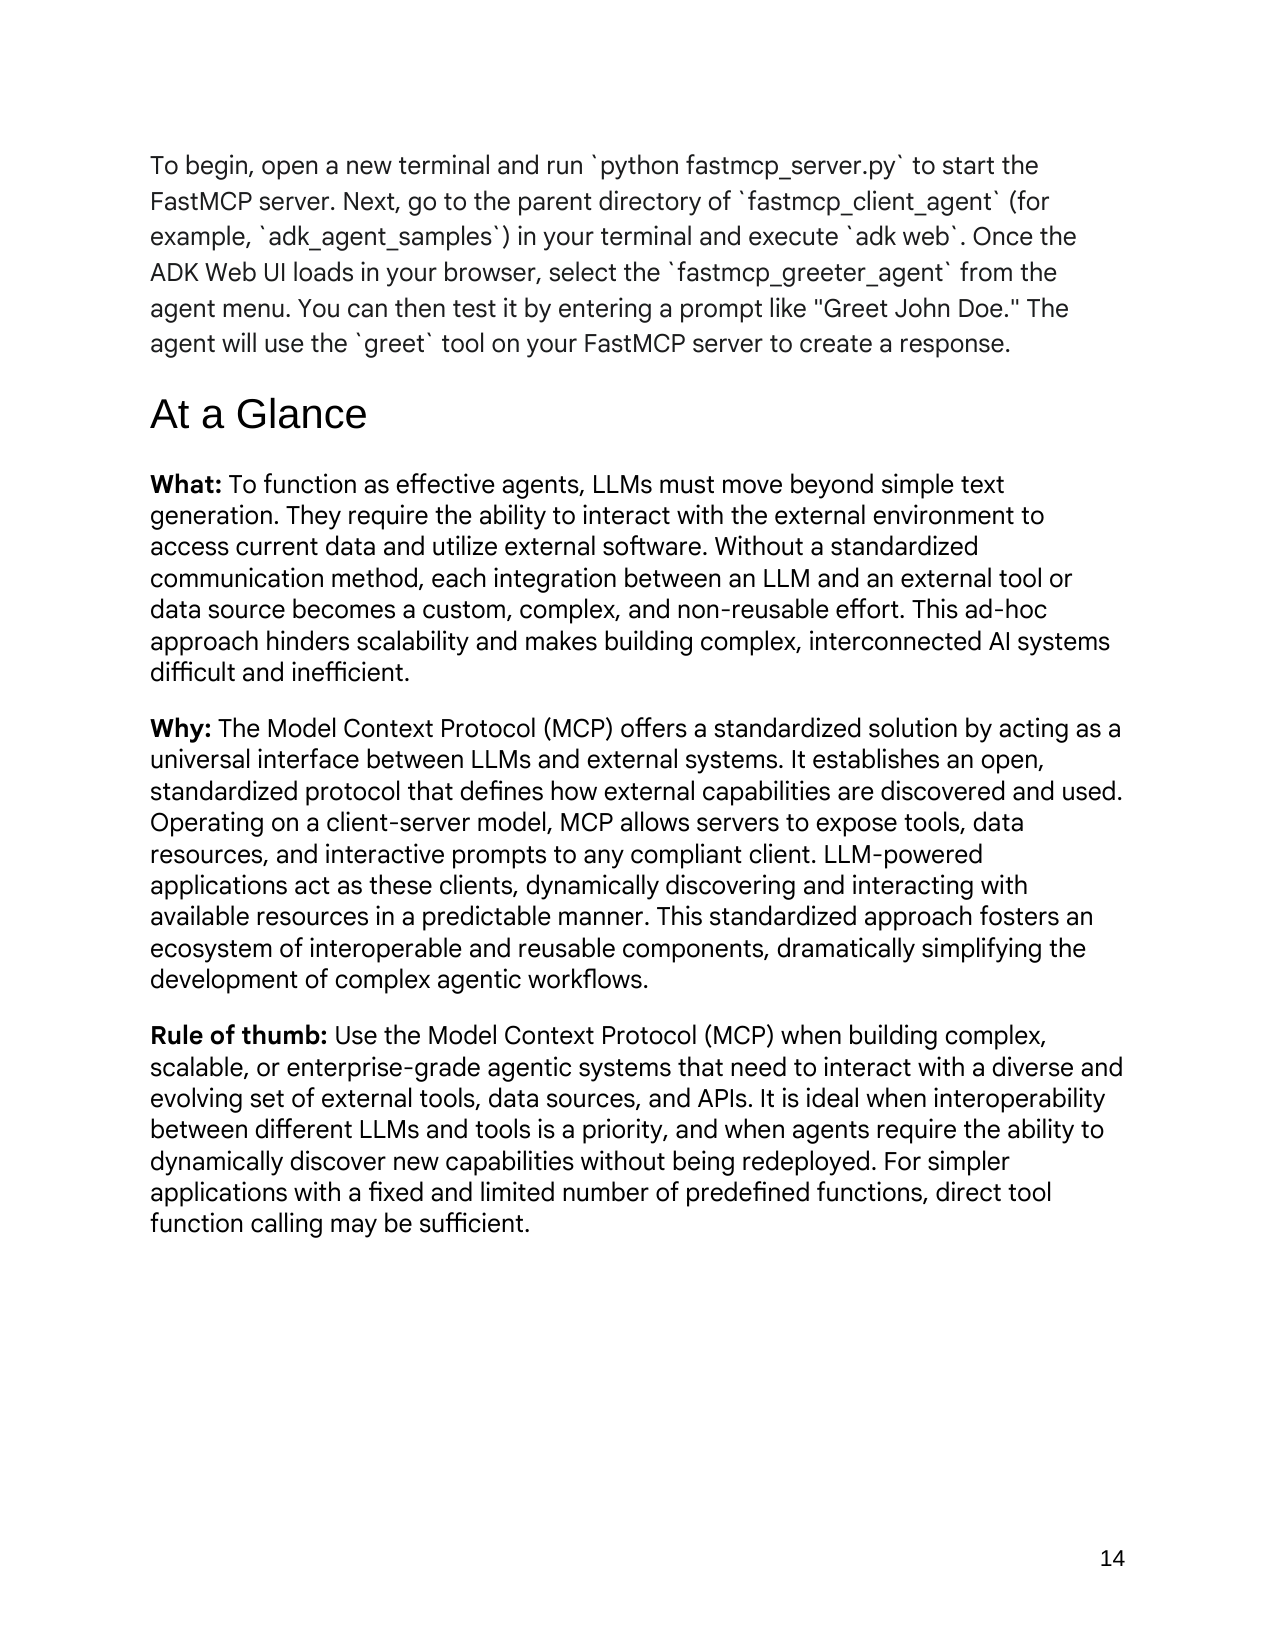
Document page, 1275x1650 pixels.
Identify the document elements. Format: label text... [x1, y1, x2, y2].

text Why: The Model Context Protocol (MCP) offers a standardized solution by acting as a universal interface between LLMs and external systems. It establishes an open, standardized protocol that defines how external capabilities are discovered and used. Operating on a client-server model, MCP allows servers to expose tools, data resources, and interactive prompts to any compliant client. LLM-powered applications act as these clients, dynamically discovering and interacting with available resources in a predictable manner. This standardized approach fosters an ecosystem of interoperable and reusable components, dramatically simplifying the development of complex agentic workflows. [150, 713, 1125, 996]
text Rule of thumb: Use the Model Context Protocol (MCP) when building complex, scalable, or enterprise-grade agentic systems that need to interact with a diverse and evolving set of external tools, data sources, and APIs. It is ideal when interoperability between different LLMs and tools is a priority, and when agents require the ability to dynamically discover new capabilities without being redeployed. For simpler applications with a fixed and limited number of predefined functions, direct tool function calling may be sufficient. [150, 1021, 1125, 1240]
text What: To function as effective agents, LLMs must move beyond simple text generation. They require the ability to interact with the external environment to access current data and utilize external software. Without a standardized communication method, each integration between an LLM and an external tool or data source becomes a custom, complex, and non-reusable effort. This ad-hoc approach hinders scalability and makes building complex, interconnected AI systems difficult and inefficient. [150, 469, 1125, 688]
subtitle At a Glance [150, 389, 1125, 437]
text To begin, open a new terminal and run `python fastmcp_server.py` to start the FastMCP server. Next, go to the parent directory of `fastmcp_client_agent` (for example, `adk_agent_samples`) in your terminal and execute `adk web`. Once the ADK Web UI loads in your browser, select the `fastmcp_greeter_agent` from the agent menu. You can then test it by entering a prompt like "Greet John Doe." The agent will use the `greet` tool on your FastMCP server to create a response. [150, 150, 1125, 360]
